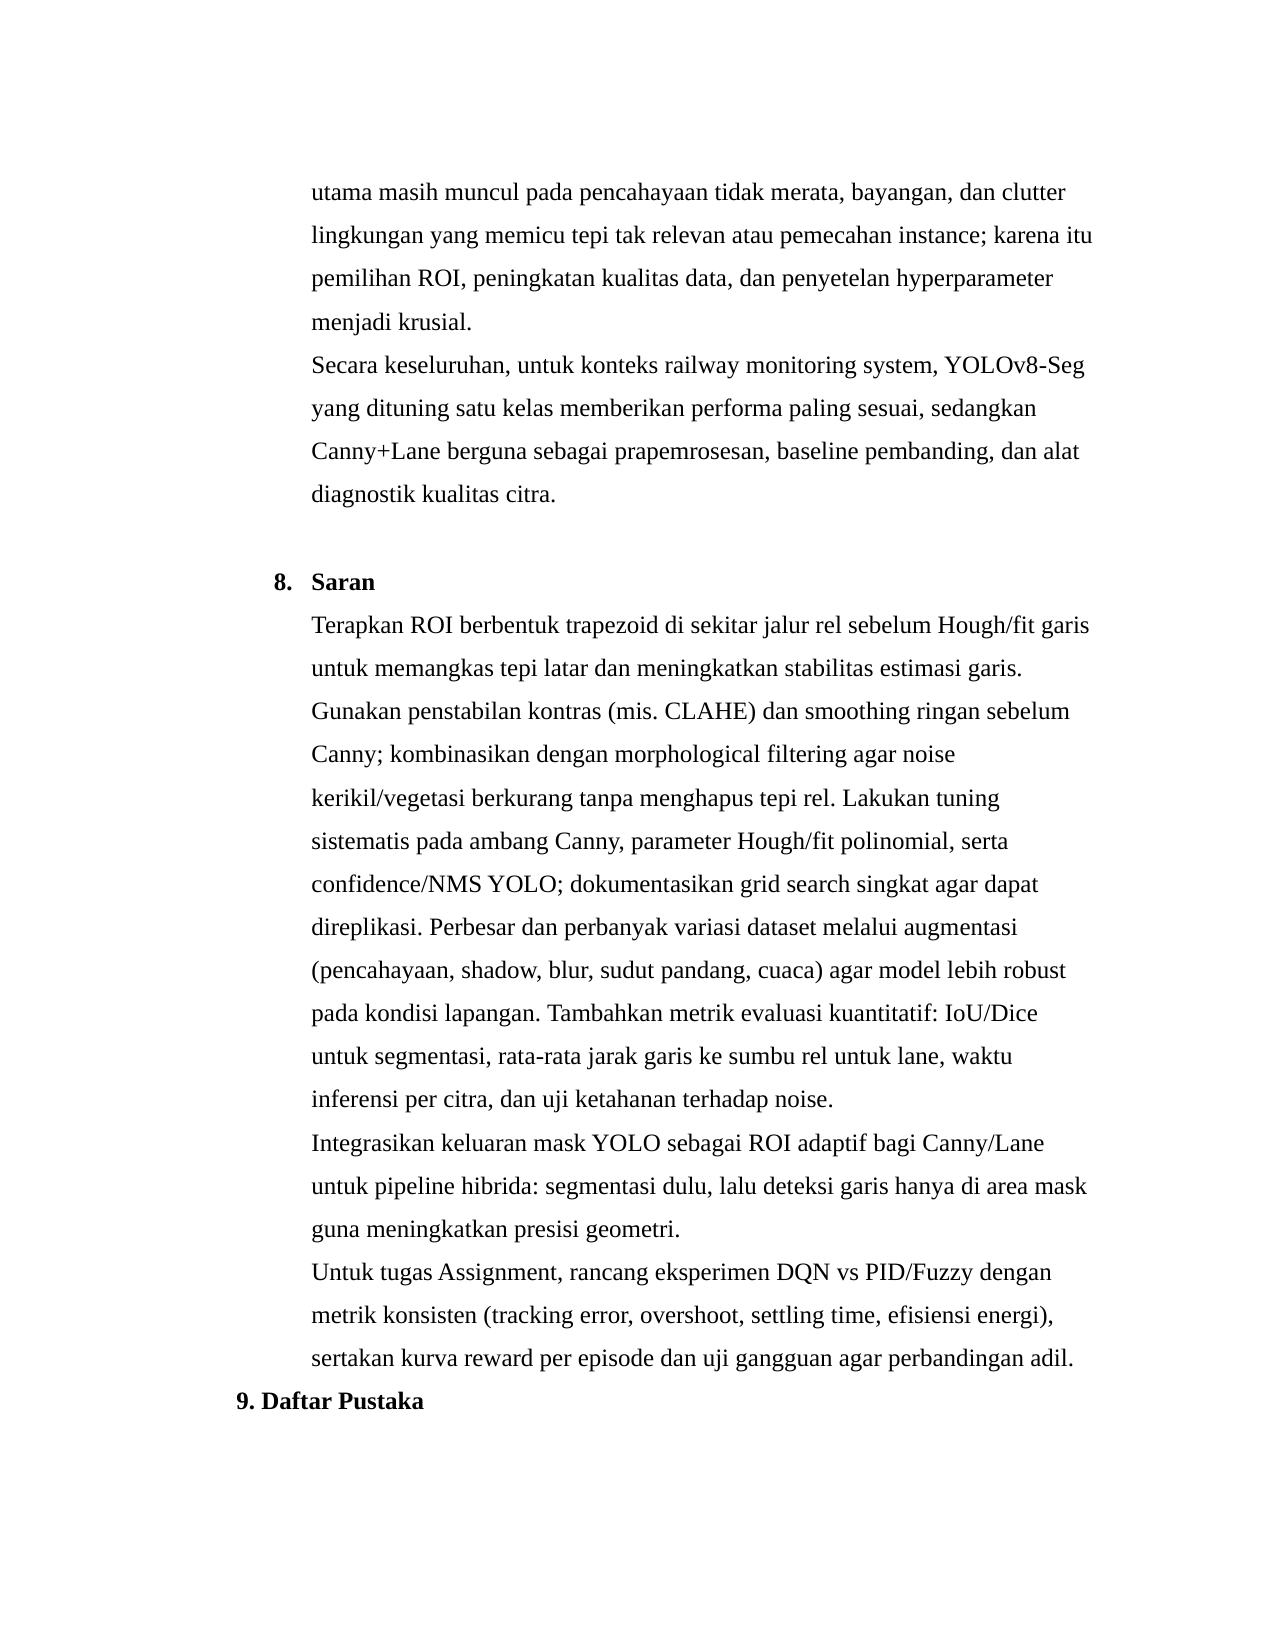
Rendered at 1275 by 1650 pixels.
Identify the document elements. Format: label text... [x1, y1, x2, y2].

list Untuk tugas Assignment, rancang eksperimen DQN vs PID/Fuzzy dengan metrik konsisten (tracking error, overshoot, settling time, efisiensi energi), sertakan kurva reward per episode dan uji gangguan agar perbandingan adil. [311, 1257, 1098, 1372]
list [311, 177, 1098, 335]
list Saran [274, 567, 1098, 596]
list Terapkan ROI berbentuk trapezoid di sekitar jalur rel sebelum Hough/fit garis untuk memangkas tepi latar dan meningkatkan stabilitas estimasi garis. Gunakan penstabilan kontras (mis. CLAHE) dan smoothing ringan sebelum Canny; kombinasikan dengan morphological filtering agar noise kerikil/vegetasi berkurang tanpa menghapus tepi rel. Lakukan tuning sistematis pada ambang Canny, parameter Hough/fit polinomial, serta confidence/NMS YOLO; dokumentasikan grid search singkat agar dapat direplikasi. Perbesar dan perbanyak variasi dataset melalui augmentasi (pencahayaan, shadow, blur, sudut pandang, cuaca) agar model lebih robust pada kondisi lapangan. Tambahkan metrik evaluasi kuantitatif: IoU/Dice untuk segmentasi, rata‑rata jarak garis ke sumbu rel untuk lane, waktu inferensi per citra, dan uji ketahanan terhadap noise. [311, 610, 1098, 1113]
list Secara keseluruhan, untuk konteks railway monitoring system, YOLOv8‑Seg yang dituning satu kelas memberikan performa paling sesuai, sedangkan Canny+Lane berguna sebagai prapemrosesan, baseline pembanding, dan alat diagnostik kualitas citra. [311, 350, 1098, 508]
list Integrasikan keluaran mask YOLO sebagai ROI adaptif bagi Canny/Lane untuk pipeline hibrida: segmentasi dulu, lalu deteksi garis hanya di area mask guna meningkatkan presisi geometri. [311, 1128, 1098, 1243]
text 9. Daftar Pustaka [236, 1386, 1098, 1415]
